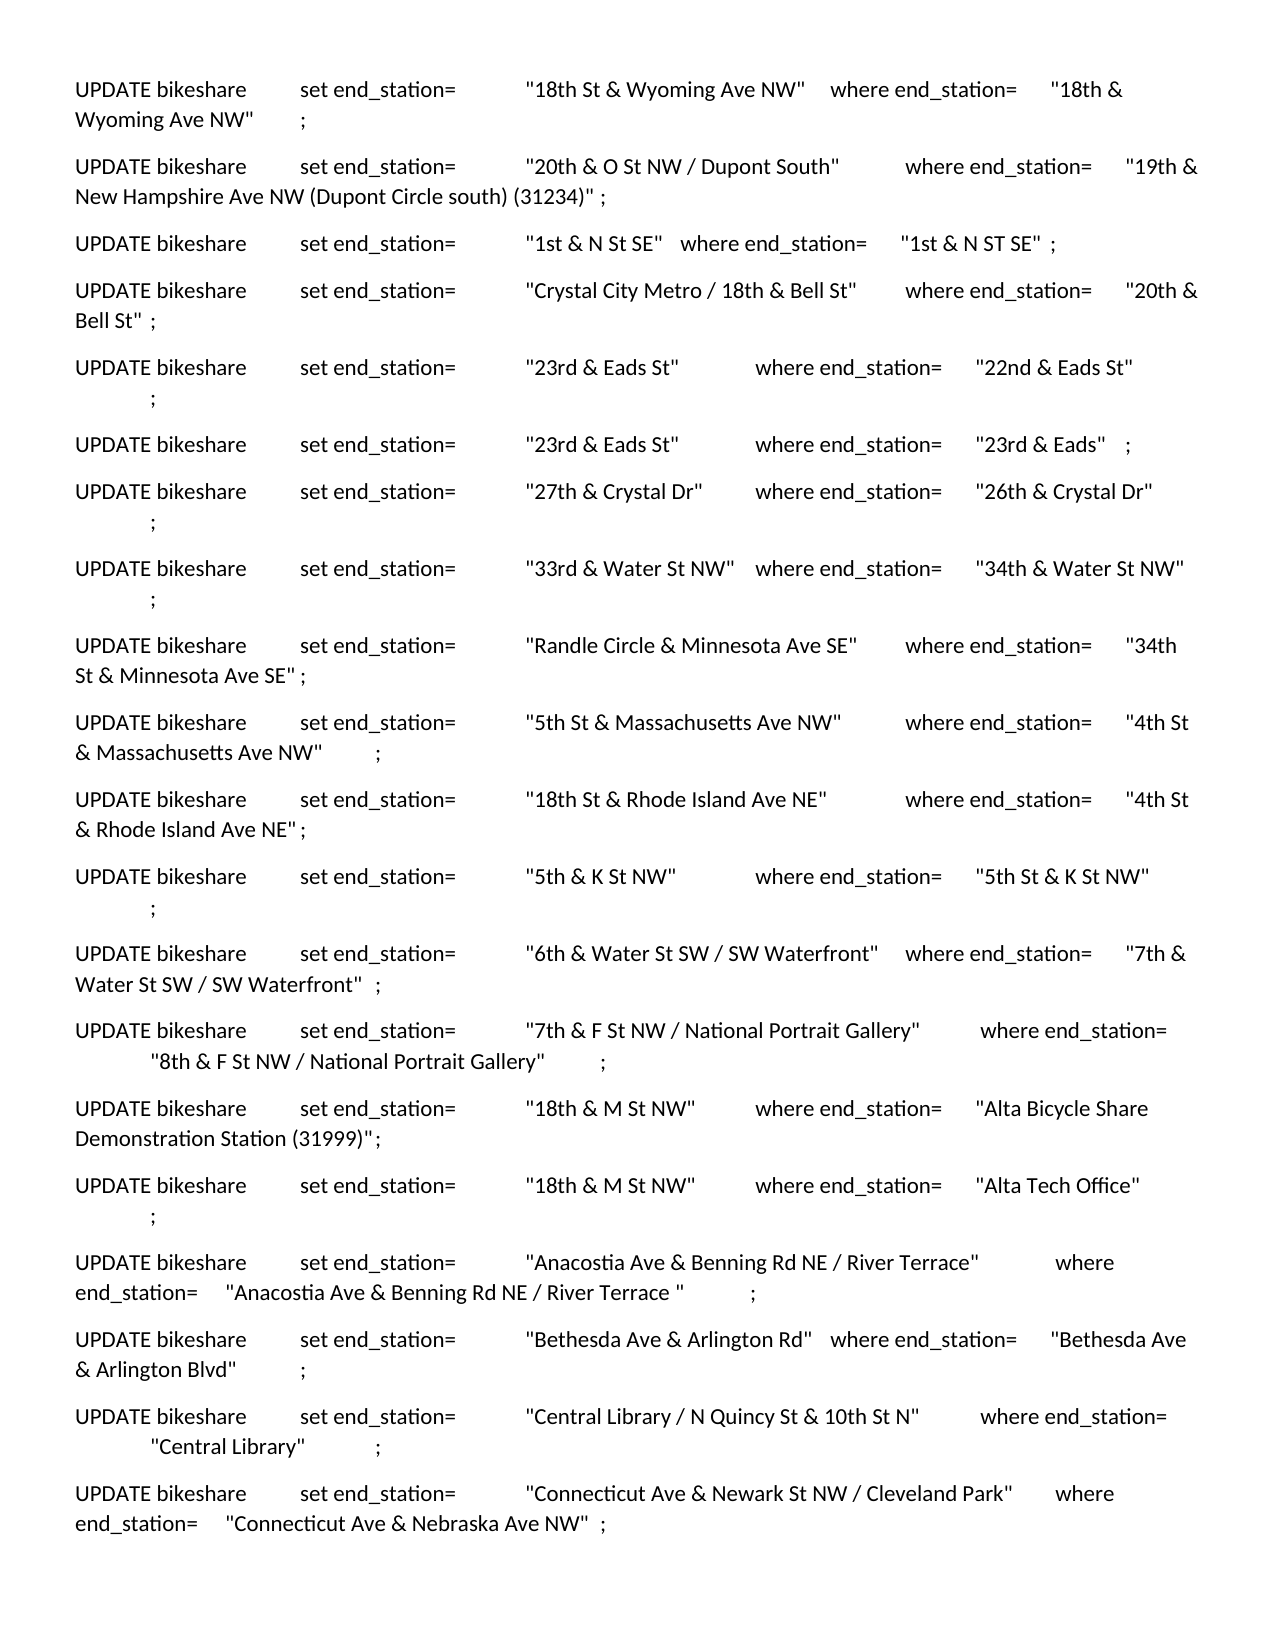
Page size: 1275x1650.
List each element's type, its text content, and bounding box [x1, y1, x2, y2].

text UPDATE bikeshare set end_station= "Randle Circle & Minnesota Ave SE" where end_station= "34th St & Minnesota Ave SE" ; [75, 631, 1200, 689]
text UPDATE bikeshare set end_station= "Bethesda Ave & Arlington Rd" where end_station= "Bethesda Ave & Arlington Blvd" ; [75, 1325, 1200, 1383]
text UPDATE bikeshare set end_station= "23rd & Eads St" where end_station= "23rd & Eads" ; [75, 430, 1200, 458]
text UPDATE bikeshare set end_station= "18th & M St NW" where end_station= "Alta Bicycle Share Demonstration Station (31999)" ; [75, 1094, 1200, 1152]
text UPDATE bikeshare set end_station= "7th & F St NW / National Portrait Gallery" where end_station= "8th & F St NW / National Portrait Gallery" ; [75, 1017, 1200, 1075]
text UPDATE bikeshare set end_station= "6th & Water St SW / SW Waterfront" where end_station= "7th & Water St SW / SW Waterfront" ; [75, 939, 1200, 998]
text UPDATE bikeshare set end_station= "18th St & Wyoming Ave NW" where end_station= "18th & Wyoming Ave NW" ; [75, 75, 1200, 133]
text UPDATE bikeshare set end_station= "18th & M St NW" where end_station= "Alta Tech Office" ; [75, 1171, 1200, 1229]
text UPDATE bikeshare set end_station= "1st & N St SE" where end_station= "1st & N ST SE" ; [75, 229, 1200, 257]
text UPDATE bikeshare set end_station= "Connecticut Ave & Newark St NW / Cleveland Park" where end_station= "Connecticut Ave & Nebraska Ave NW" ; [75, 1479, 1200, 1537]
text UPDATE bikeshare set end_station= "Crystal City Metro / 18th & Bell St" where end_station= "20th & Bell St" ; [75, 276, 1200, 334]
text UPDATE bikeshare set end_station= "27th & Crystal Dr" where end_station= "26th & Crystal Dr" ; [75, 477, 1200, 535]
text UPDATE bikeshare set end_station= "5th & K St NW" where end_station= "5th St & K St NW" ; [75, 862, 1200, 921]
text UPDATE bikeshare set end_station= "23rd & Eads St" where end_station= "22nd & Eads St" ; [75, 353, 1200, 411]
text UPDATE bikeshare set end_station= "18th St & Rhode Island Ave NE" where end_station= "4th St & Rhode Island Ave NE" ; [75, 785, 1200, 844]
text UPDATE bikeshare set end_station= "33rd & Water St NW" where end_station= "34th & Water St NW" ; [75, 554, 1200, 612]
text UPDATE bikeshare set end_station= "20th & O St NW / Dupont South" where end_station= "19th & New Hampshire Ave NW (Dupont Circle south) (31234)" ; [75, 152, 1200, 210]
text UPDATE bikeshare set end_station= "Anacostia Ave & Benning Rd NE / River Terrace" where end_station= "Anacostia Ave & Benning Rd NE / River Terrace " ; [75, 1248, 1200, 1306]
text UPDATE bikeshare set end_station= "Central Library / N Quincy St & 10th St N" where end_station= "Central Library" ; [75, 1402, 1200, 1460]
text UPDATE bikeshare set end_station= "5th St & Massachusetts Ave NW" where end_station= "4th St & Massachusetts Ave NW" ; [75, 708, 1200, 767]
